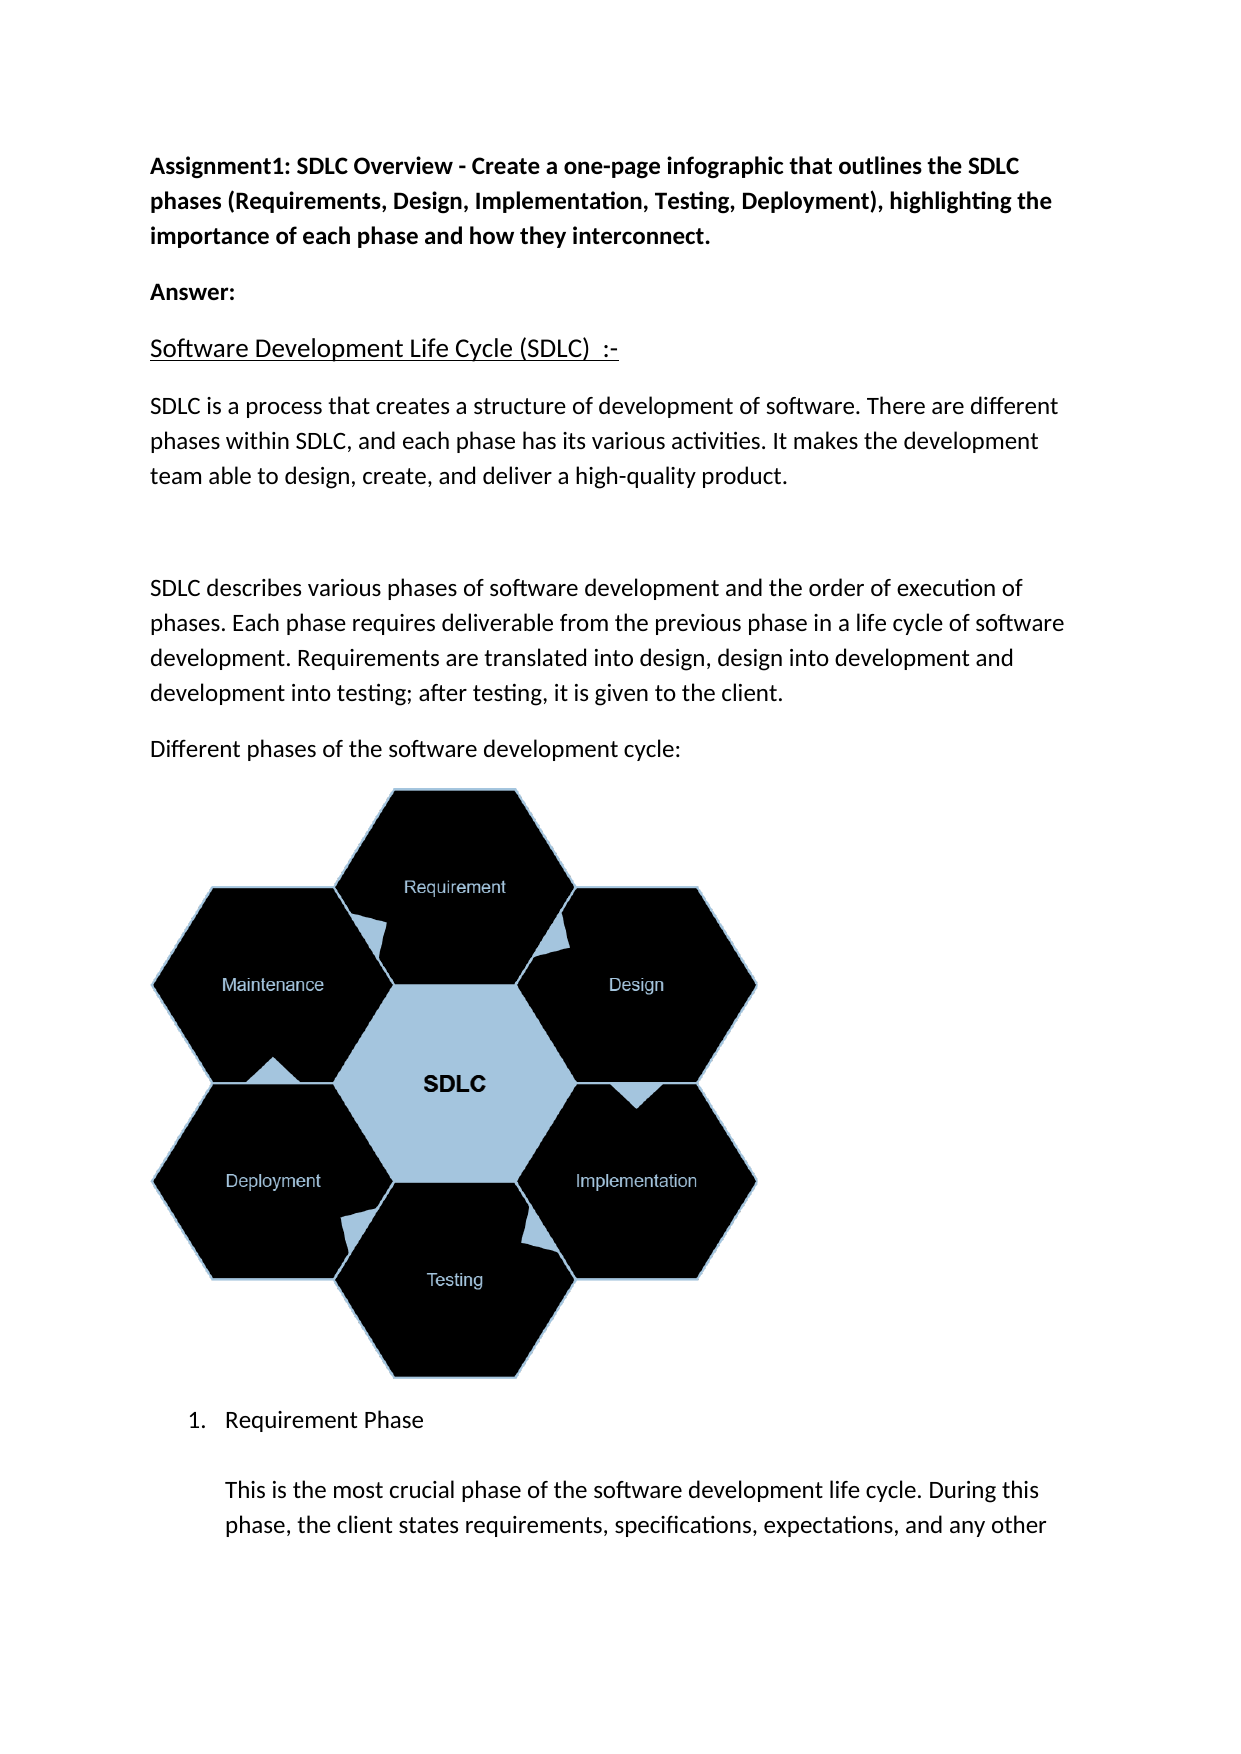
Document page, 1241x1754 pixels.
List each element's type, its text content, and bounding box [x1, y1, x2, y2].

text Assignment1: SDLC Overview - Create a one-page infographic that outlines the SDLC phases (Requirements, Design, Implementation, Testing, Deployment), highlighting the importance of each phase and how they interconnect. [150, 150, 1090, 251]
text Different phases of the software development cycle: [150, 733, 1090, 763]
list Requirement Phase [187, 1404, 1090, 1434]
text SDLC describes various phases of software development and the order of execution of phases. Each phase requires deliverable from the previous phase in a life cycle of software development. Requirements are translated into design, design into development and development into testing; after testing, it is given to the client. [150, 572, 1090, 708]
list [225, 1474, 1090, 1539]
picture [150, 788, 758, 1379]
text Software Development Life Cycle (SDLC) :- [150, 332, 1090, 365]
text Answer: [150, 276, 1090, 306]
text SDLC is a process that creates a structure of development of software. There are different phases within SDLC, and each phase has its various activities. It makes the development team able to design, create, and deliver a high-quality product. [150, 390, 1090, 491]
